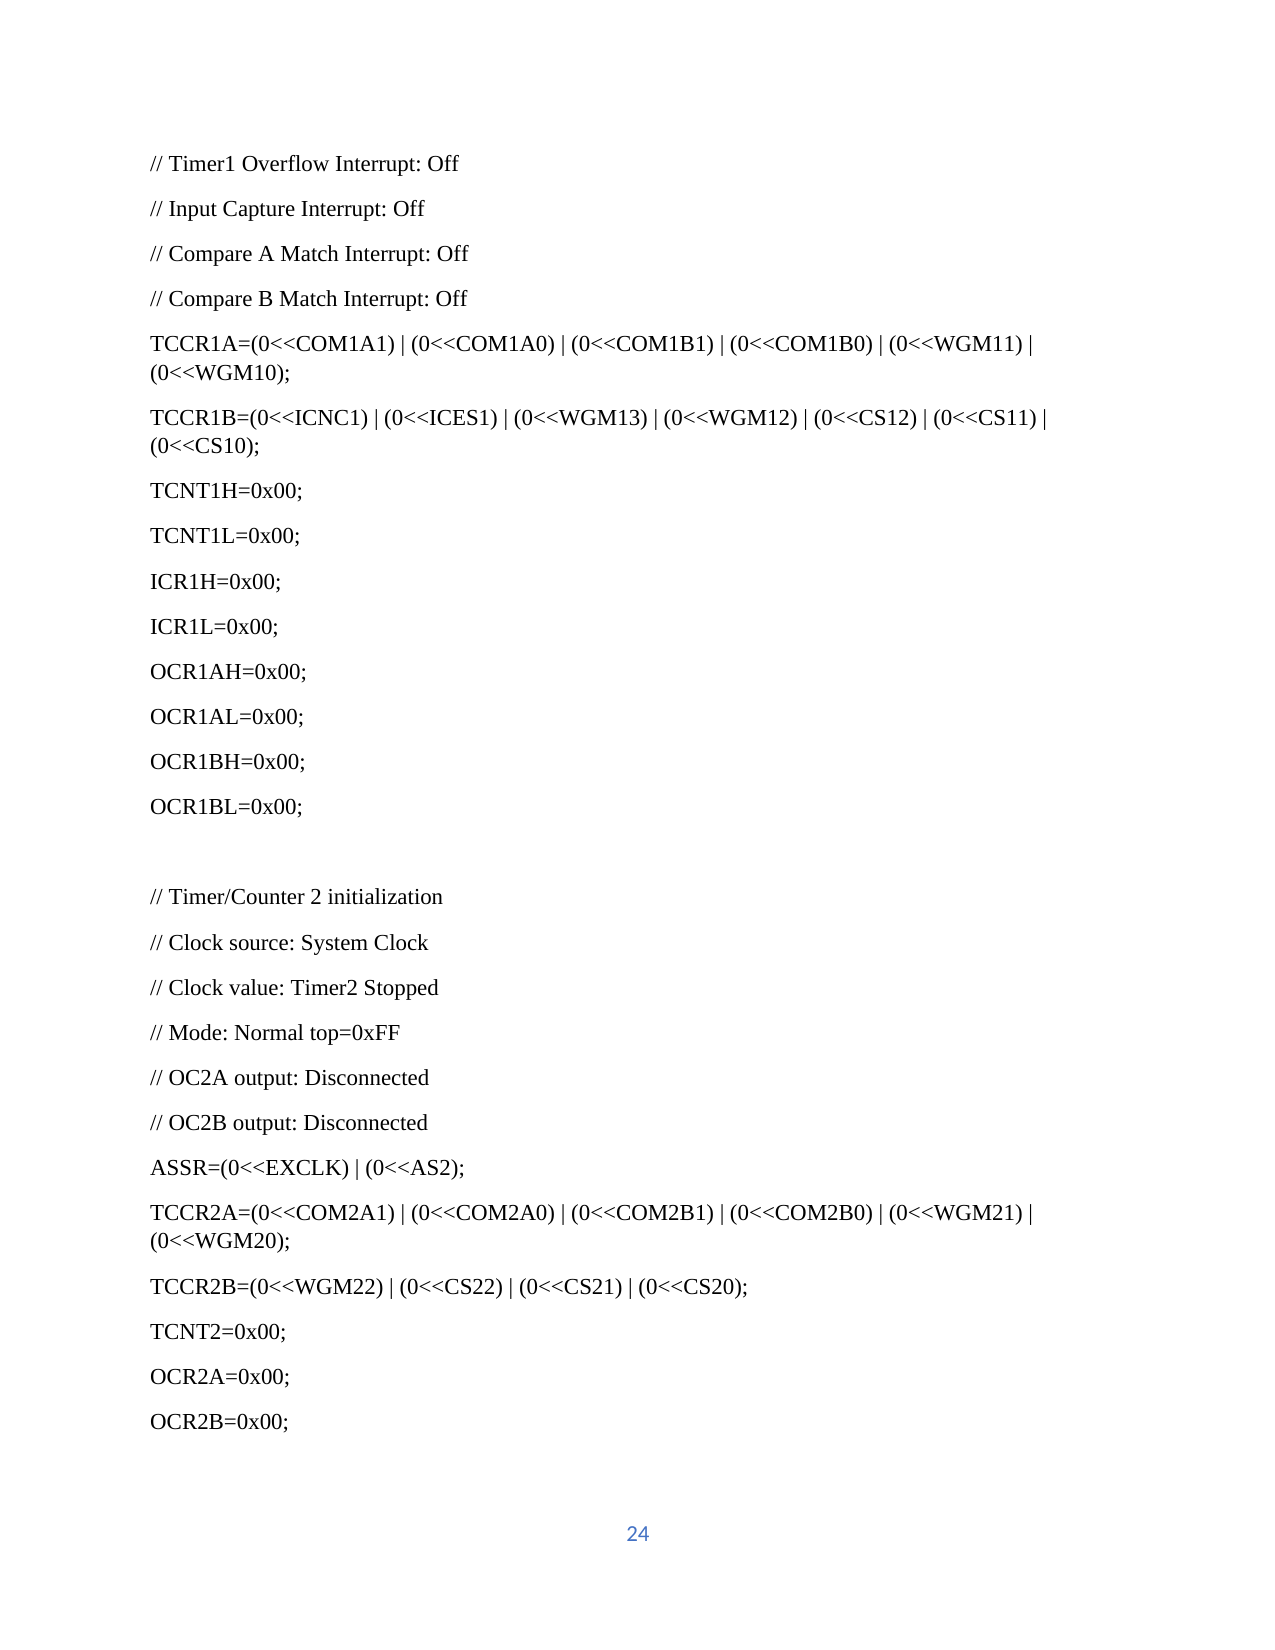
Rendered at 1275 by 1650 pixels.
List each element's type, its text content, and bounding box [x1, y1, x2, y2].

text TCCR2A=(0<<COM2A1) | (0<<COM2A0) | (0<<COM2B1) | (0<<COM2B0) | (0<<WGM21) | (0<<WGM20); [150, 1199, 1125, 1254]
text // Compare B Match Interrupt: Off [150, 285, 1125, 312]
text // Mode: Normal top=0xFF [150, 1019, 1125, 1045]
text TCCR1A=(0<<COM1A1) | (0<<COM1A0) | (0<<COM1B1) | (0<<COM1B0) | (0<<WGM11) | (0<<WGM10); [150, 330, 1125, 385]
text TCNT1H=0x00; [150, 477, 1125, 504]
text OCR1AH=0x00; [150, 658, 1125, 684]
text // OC2A output: Disconnected [150, 1064, 1125, 1090]
text ASSR=(0<<EXCLK) | (0<<AS2); [150, 1154, 1125, 1180]
text OCR2B=0x00; [150, 1408, 1125, 1434]
text // Timer/Counter 2 initialization [150, 883, 1125, 910]
text OCR1BL=0x00; [150, 793, 1125, 819]
text OCR1BH=0x00; [150, 748, 1125, 774]
text OCR1AL=0x00; [150, 703, 1125, 729]
text TCCR1B=(0<<ICNC1) | (0<<ICES1) | (0<<WGM13) | (0<<WGM12) | (0<<CS12) | (0<<CS11) | (0<<CS10); [150, 404, 1125, 459]
text // Clock source: System Clock [150, 928, 1125, 955]
text // Input Capture Interrupt: Off [150, 195, 1125, 221]
text TCCR2B=(0<<WGM22) | (0<<CS22) | (0<<CS21) | (0<<CS20); [150, 1273, 1125, 1299]
text TCNT2=0x00; [150, 1318, 1125, 1344]
text // Compare A Match Interrupt: Off [150, 240, 1125, 267]
text // Clock value: Timer2 Stopped [150, 974, 1125, 1000]
text ICR1L=0x00; [150, 613, 1125, 639]
text TCNT1L=0x00; [150, 523, 1125, 549]
text OCR2A=0x00; [150, 1363, 1125, 1389]
text // OC2B output: Disconnected [150, 1109, 1125, 1135]
text // Timer1 Overflow Interrupt: Off [150, 150, 1125, 176]
text ICR1H=0x00; [150, 568, 1125, 594]
